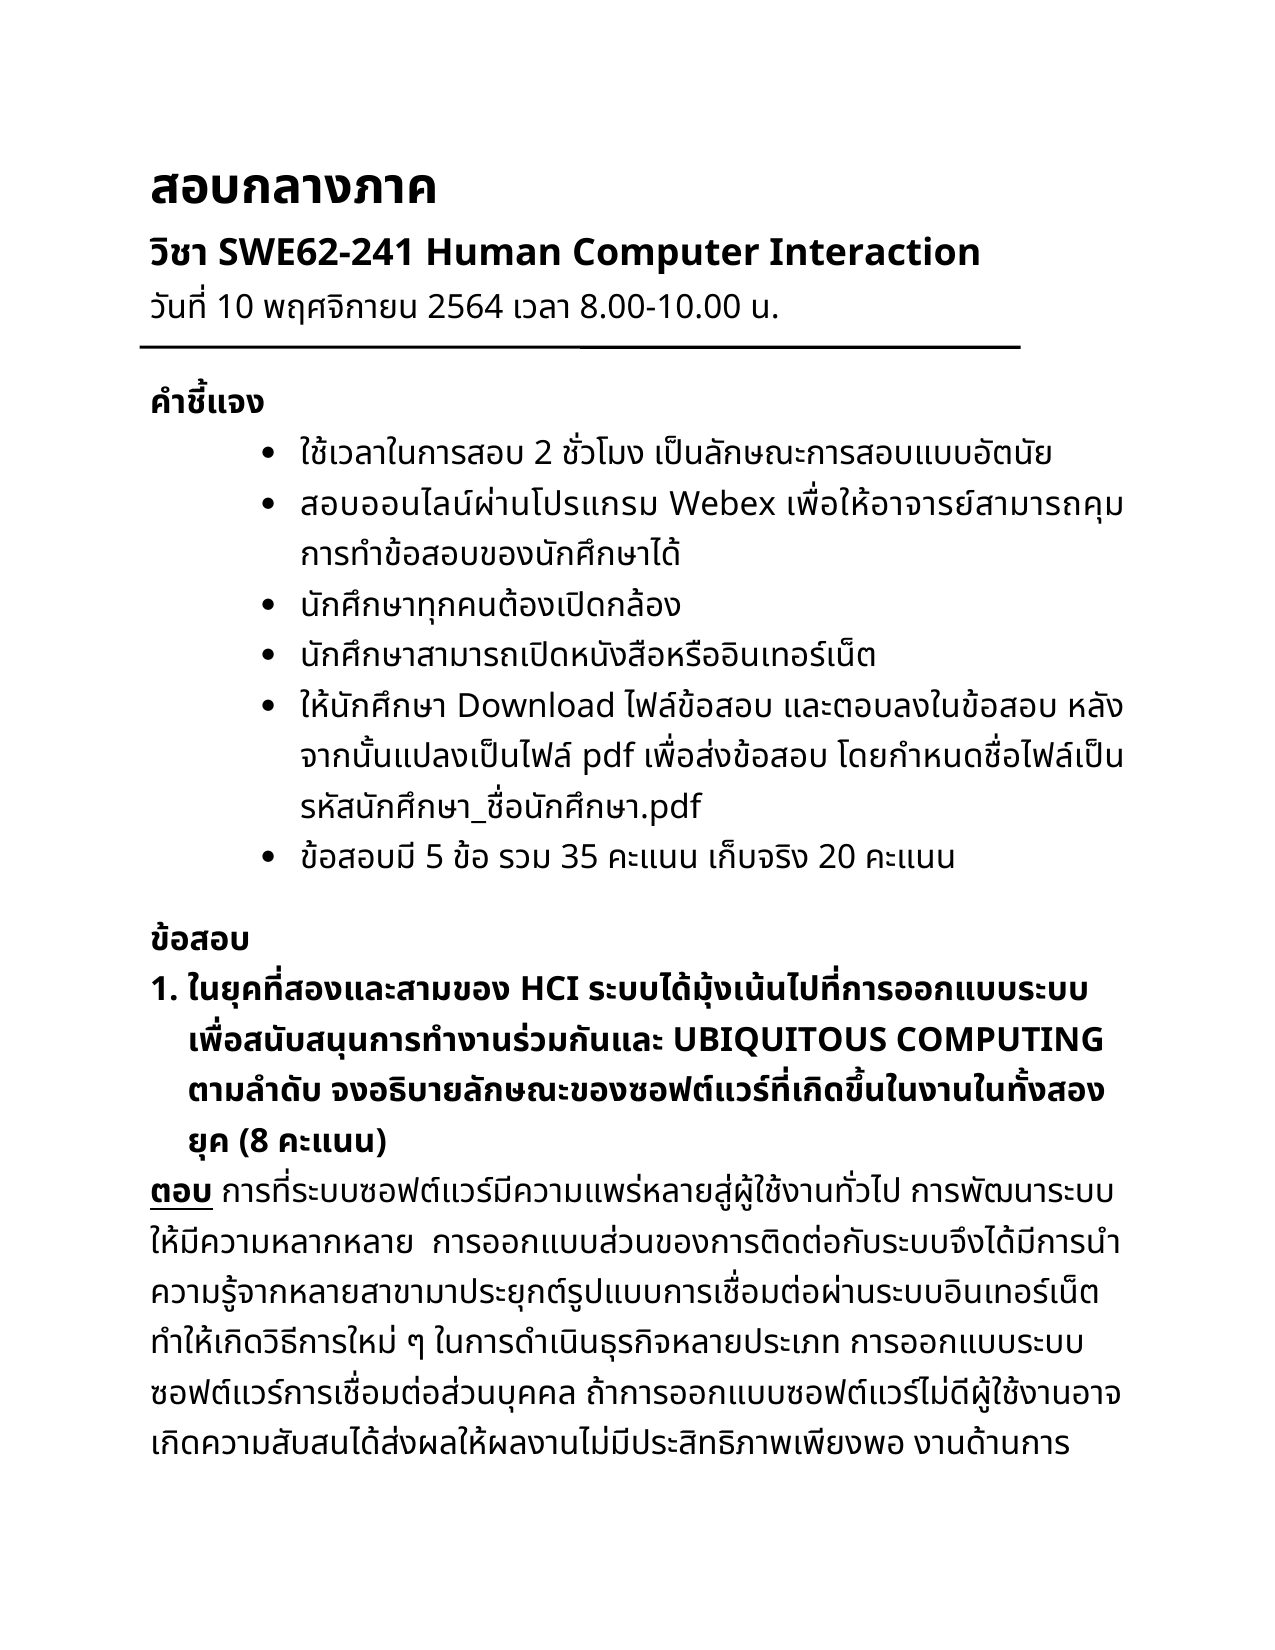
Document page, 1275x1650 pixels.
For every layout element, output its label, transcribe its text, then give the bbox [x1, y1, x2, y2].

list ข้อสอบมี 5 ข้อ รวม 35 คะแนน เก็บจริง 20 คะแนน [262, 833, 1125, 884]
list นักศึกษาทุกคนต้องเปิดกล้อง [262, 581, 1125, 631]
title ในยุคที่สองและสามของ HCI ระบบได้มุ้งเน้นไปที่การออกแบบระบบเพื่อสนับสนุนการทำงานร่วมกันและ UBIQUITOUS COMPUTING ตามลำดับ จงอธิบายลักษณะของซอฟต์แวร์ที่เกิดขึ้นในงานในทั้งสองยุค (8 คะแนน) [150, 965, 1125, 1167]
list ให้นักศึกษา Download ไฟล์ข้อสอบ และตอบลงในข้อสอบ หลังจากนั้นแปลงเป็นไฟล์ pdf เพื่อส่งข้อสอบ โดยกำหนดชื่อไฟล์เป็น รหัสนักศึกษา_ชื่อนักศึกษา.pdf [262, 681, 1125, 833]
list สอบออนไลน์ผ่านโปรแกรม Webex เพื่อให้อาจารย์สามารถคุมการทำข้อสอบของนักศึกษาได้ [262, 479, 1125, 581]
text ข้อสอบ [150, 914, 1125, 965]
text คำชี้แจง [150, 378, 1125, 429]
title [150, 1167, 1125, 1470]
text สอบกลางภาค [150, 150, 1125, 226]
text วิชา SWE62-241 Human Computer Interaction [150, 226, 1125, 282]
list ใช้เวลาในการสอบ 2 ชั่วโมง เป็นลักษณะการสอบแบบอัตนัย [262, 429, 1125, 479]
text วันที่ 10 พฤศจิกายน 2564 เวลา 8.00-10.00 น. [150, 282, 1125, 333]
list นักศึกษาสามารถเปิดหนังสือหรืออินเทอร์เน็ต [262, 631, 1125, 681]
